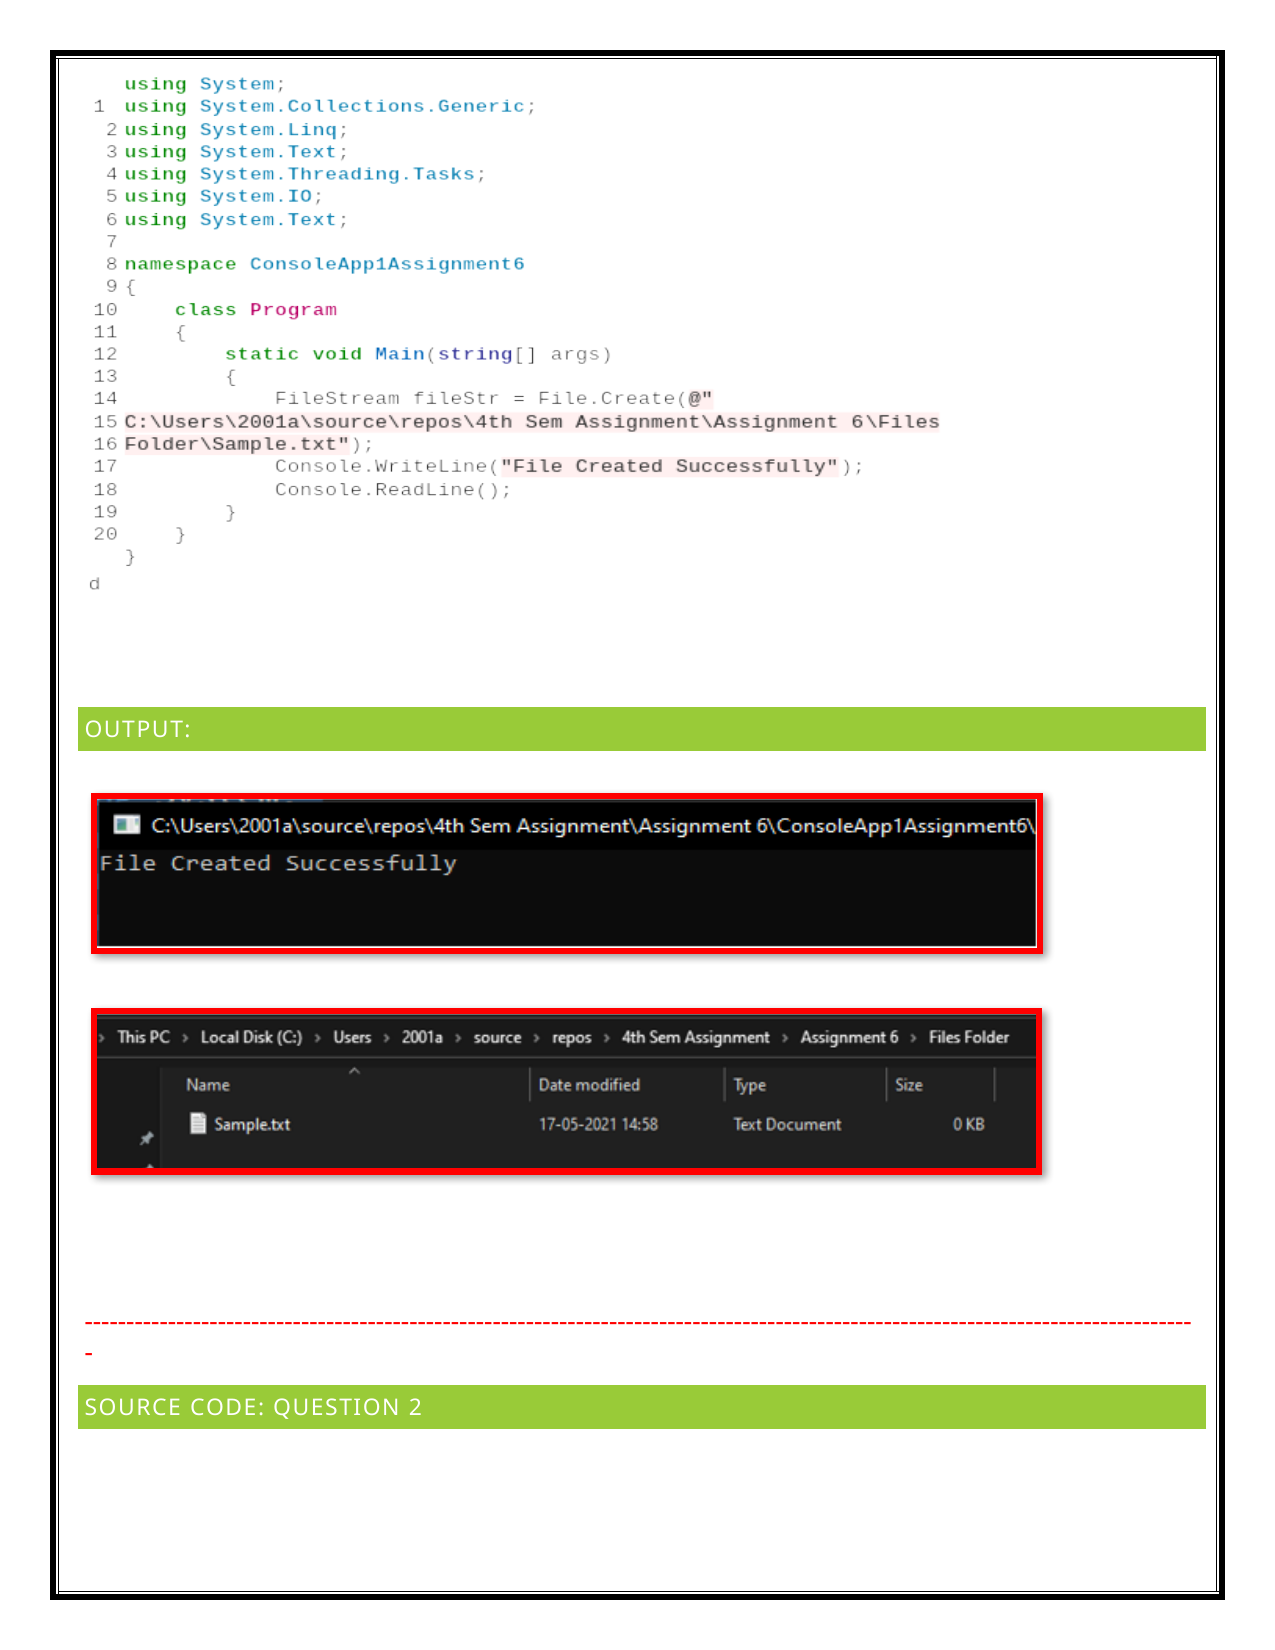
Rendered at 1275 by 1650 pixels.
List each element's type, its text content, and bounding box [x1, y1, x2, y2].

text -------------------------------------------------------------------------------------------------------------------------------------- [84, 1306, 1200, 1366]
picture [97, 1014, 1036, 1168]
picture [97, 799, 1037, 948]
subtitle SOURCE CODE: question 2 [84, 1391, 1200, 1422]
subtitle output: [84, 714, 1200, 745]
